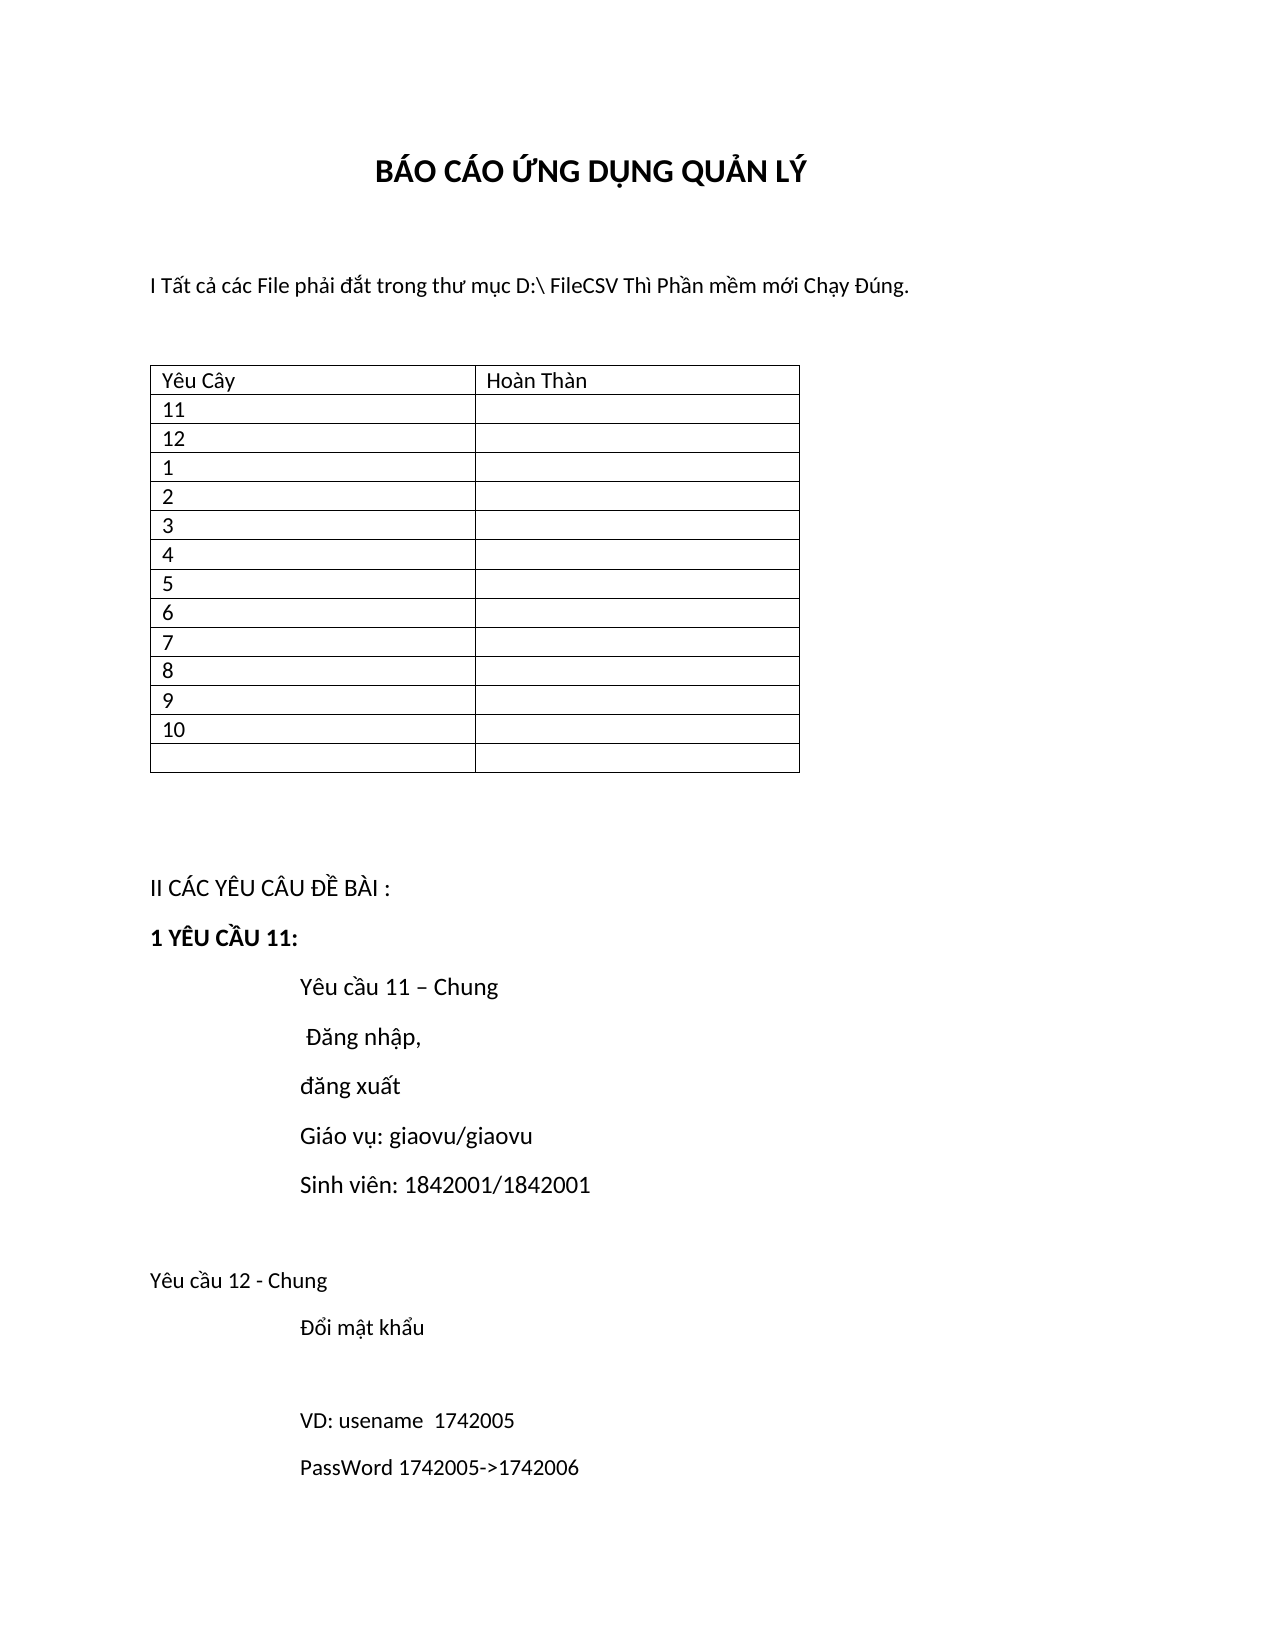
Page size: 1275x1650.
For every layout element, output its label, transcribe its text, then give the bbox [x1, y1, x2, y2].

table_cell 9 [151, 686, 475, 714]
table_cell [476, 686, 799, 714]
text PassWord 1742005->1742006 [225, 1453, 1125, 1482]
table_cell 8 [151, 657, 475, 685]
table_cell [476, 511, 799, 539]
text VD: usename 1742005 [225, 1407, 1125, 1435]
table_cell 10 [151, 715, 475, 743]
table_cell 3 [151, 511, 475, 539]
text 1 YÊU CẦU 11: [150, 922, 1125, 952]
text Yêu cầu 11 – Chung [300, 971, 1125, 1002]
text Sinh viên: 1842001/1842001 [300, 1169, 1125, 1200]
text BÁO CÁO ỨNG DỤNG QUẢN LÝ [150, 150, 1125, 191]
table_cell [476, 424, 799, 452]
text đăng xuất [300, 1070, 1125, 1101]
text Yêu cầu 12 - Chung [150, 1266, 1125, 1294]
table_cell [476, 744, 799, 772]
table_header Yêu Cây [151, 366, 475, 394]
table_cell 7 [151, 628, 475, 656]
text II CÁC YÊU CÂU ĐỀ BÀI : [150, 872, 1125, 903]
table_cell 2 [151, 482, 475, 510]
table_cell [476, 599, 799, 627]
table_cell [476, 453, 799, 481]
table_cell 1 [151, 453, 475, 481]
text I Tất cả các File phải đắt trong thư mục D:\ FileCSV Thì Phần mềm mới Chạy Đúng. [150, 271, 1125, 299]
table_cell 6 [151, 599, 475, 627]
table_cell 5 [151, 570, 475, 597]
table_cell [476, 657, 799, 685]
text Giáo vụ: giaovu/giaovu [300, 1120, 1125, 1151]
table_cell [476, 628, 799, 656]
text Đổi mật khẩu [225, 1313, 1125, 1341]
table_cell [476, 570, 799, 597]
table_cell [151, 744, 475, 772]
text Đăng nhập, [300, 1021, 1125, 1051]
table_cell 4 [151, 540, 475, 568]
table_cell [476, 715, 799, 743]
table_cell [476, 482, 799, 510]
table_cell [476, 540, 799, 568]
table_cell [476, 395, 799, 423]
table_header Hoàn Thàn [476, 366, 799, 394]
table_cell 11 [151, 395, 475, 423]
table_cell 12 [151, 424, 475, 452]
